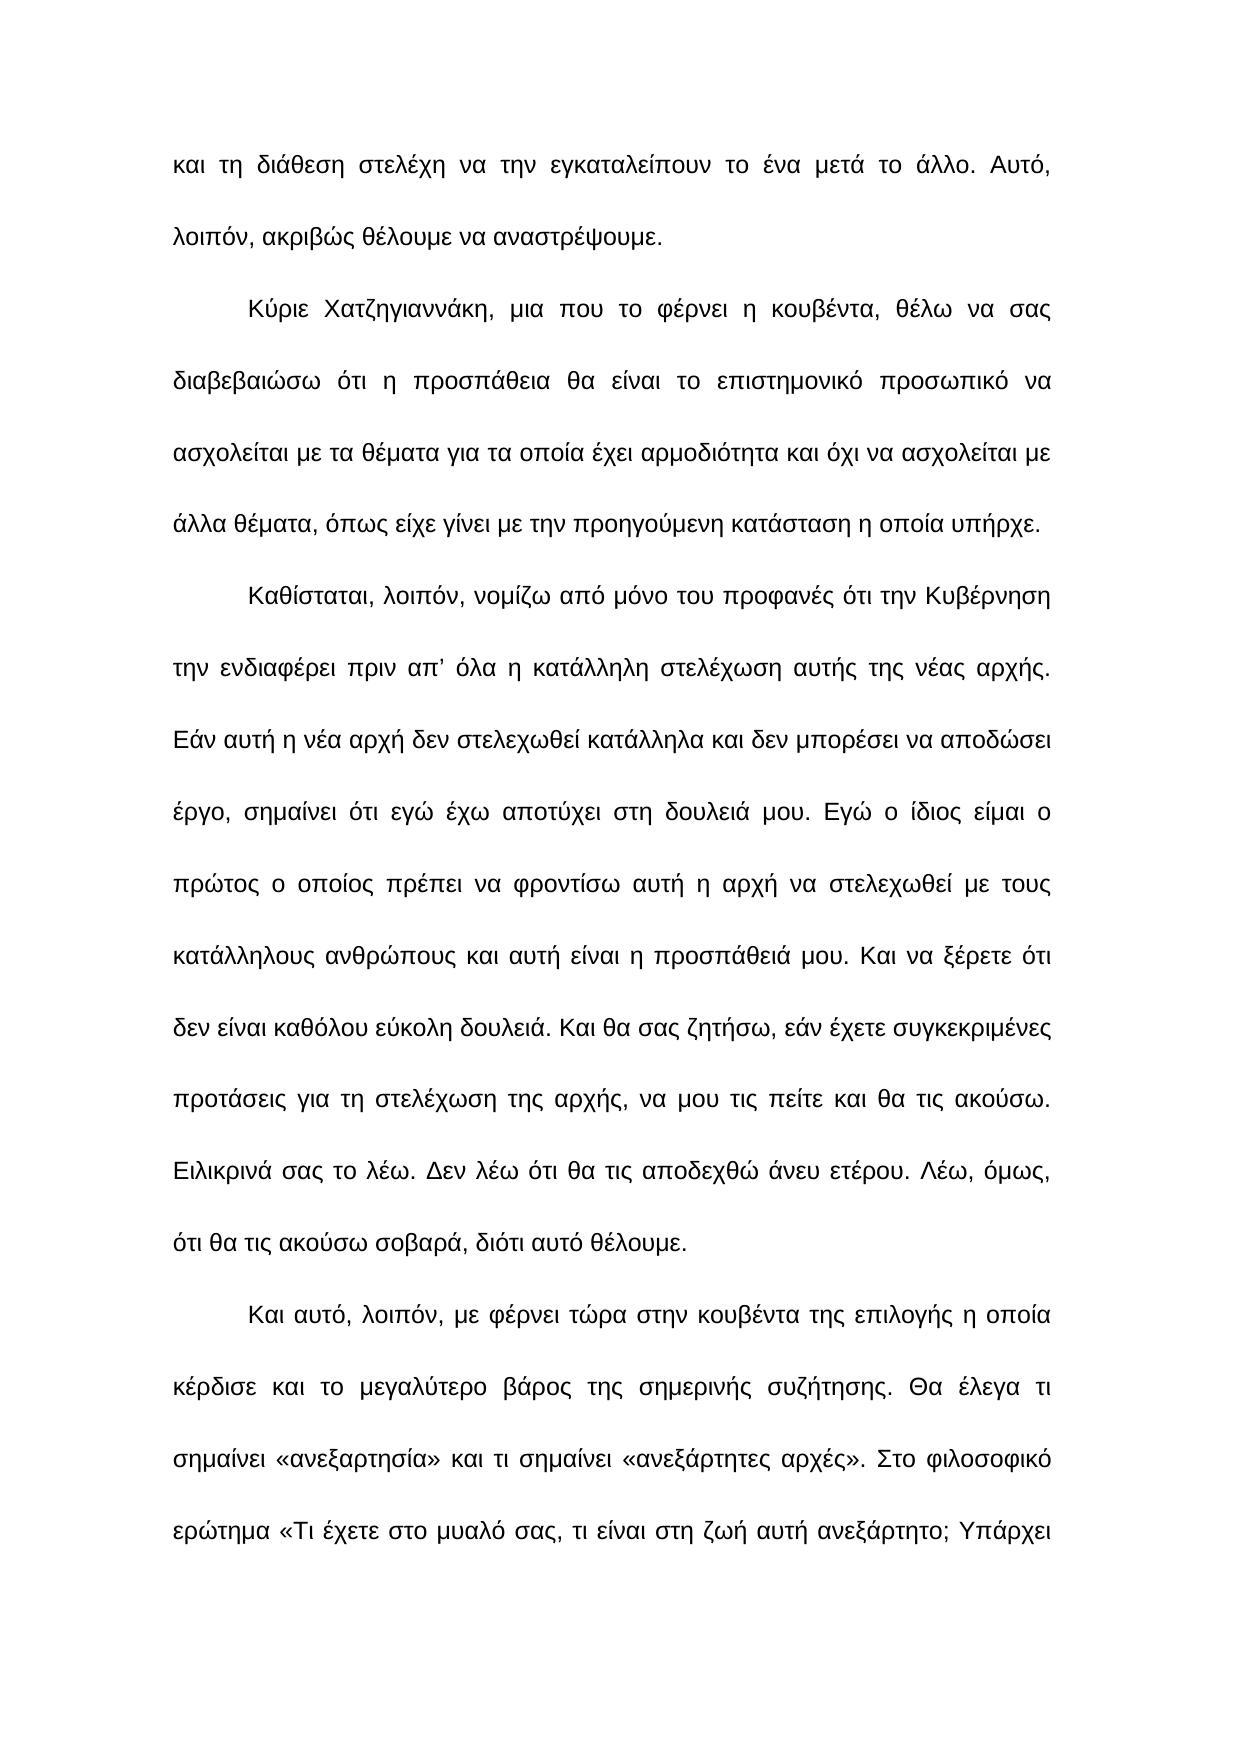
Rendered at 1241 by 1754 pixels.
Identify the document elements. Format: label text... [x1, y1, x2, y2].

text Καθίσταται, λοιπόν, νομίζω από μόνο του προφανές ότι την Κυβέρνηση την ενδιαφέρει πριν απ’ όλα η κατάλληλη στελέχωση αυτής της νέας αρχής. Εάν αυτή η νέα αρχή δεν στελεχωθεί κατάλληλα και δεν μπορέσει να αποδώσει έργο, σημαίνει ότι εγώ έχω αποτύχει στη δουλειά μου. Εγώ ο ίδιος είμαι ο πρώτος ο οποίος πρέπει να φροντίσω αυτή η αρχή να στελεχωθεί με τους κατάλληλους ανθρώπους και αυτή είναι η προσπάθειά μου. Και να ξέρετε ότι δεν είναι καθόλου εύκολη δουλειά. Και θα σας ζητήσω, εάν έχετε συγκεκριμένες προτάσεις για τη στελέχωση της αρχής, να μου τις πείτε και θα τις ακούσω. Ειλικρινά σας το λέω. Δεν λέω ότι θα τις αποδεχθώ άνευ ετέρου. Λέω, όμως, ότι θα τις ακούσω σοβαρά, διότι αυτό θέλουμε. [173, 581, 1053, 1257]
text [173, 1300, 1053, 1544]
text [173, 150, 1053, 251]
text Κύριε Χατζηγιαννάκη, μια που το φέρνει η κουβέντα, θέλω να σας διαβεβαιώσω ότι η προσπάθεια θα είναι το επιστημονικό προσωπικό να ασχολείται με τα θέματα για τα οποία έχει αρμοδιότητα και όχι να ασχολείται με άλλα θέματα, όπως είχε γίνει με την προηγούμενη κατάσταση η οποία υπήρχε. [173, 294, 1053, 538]
